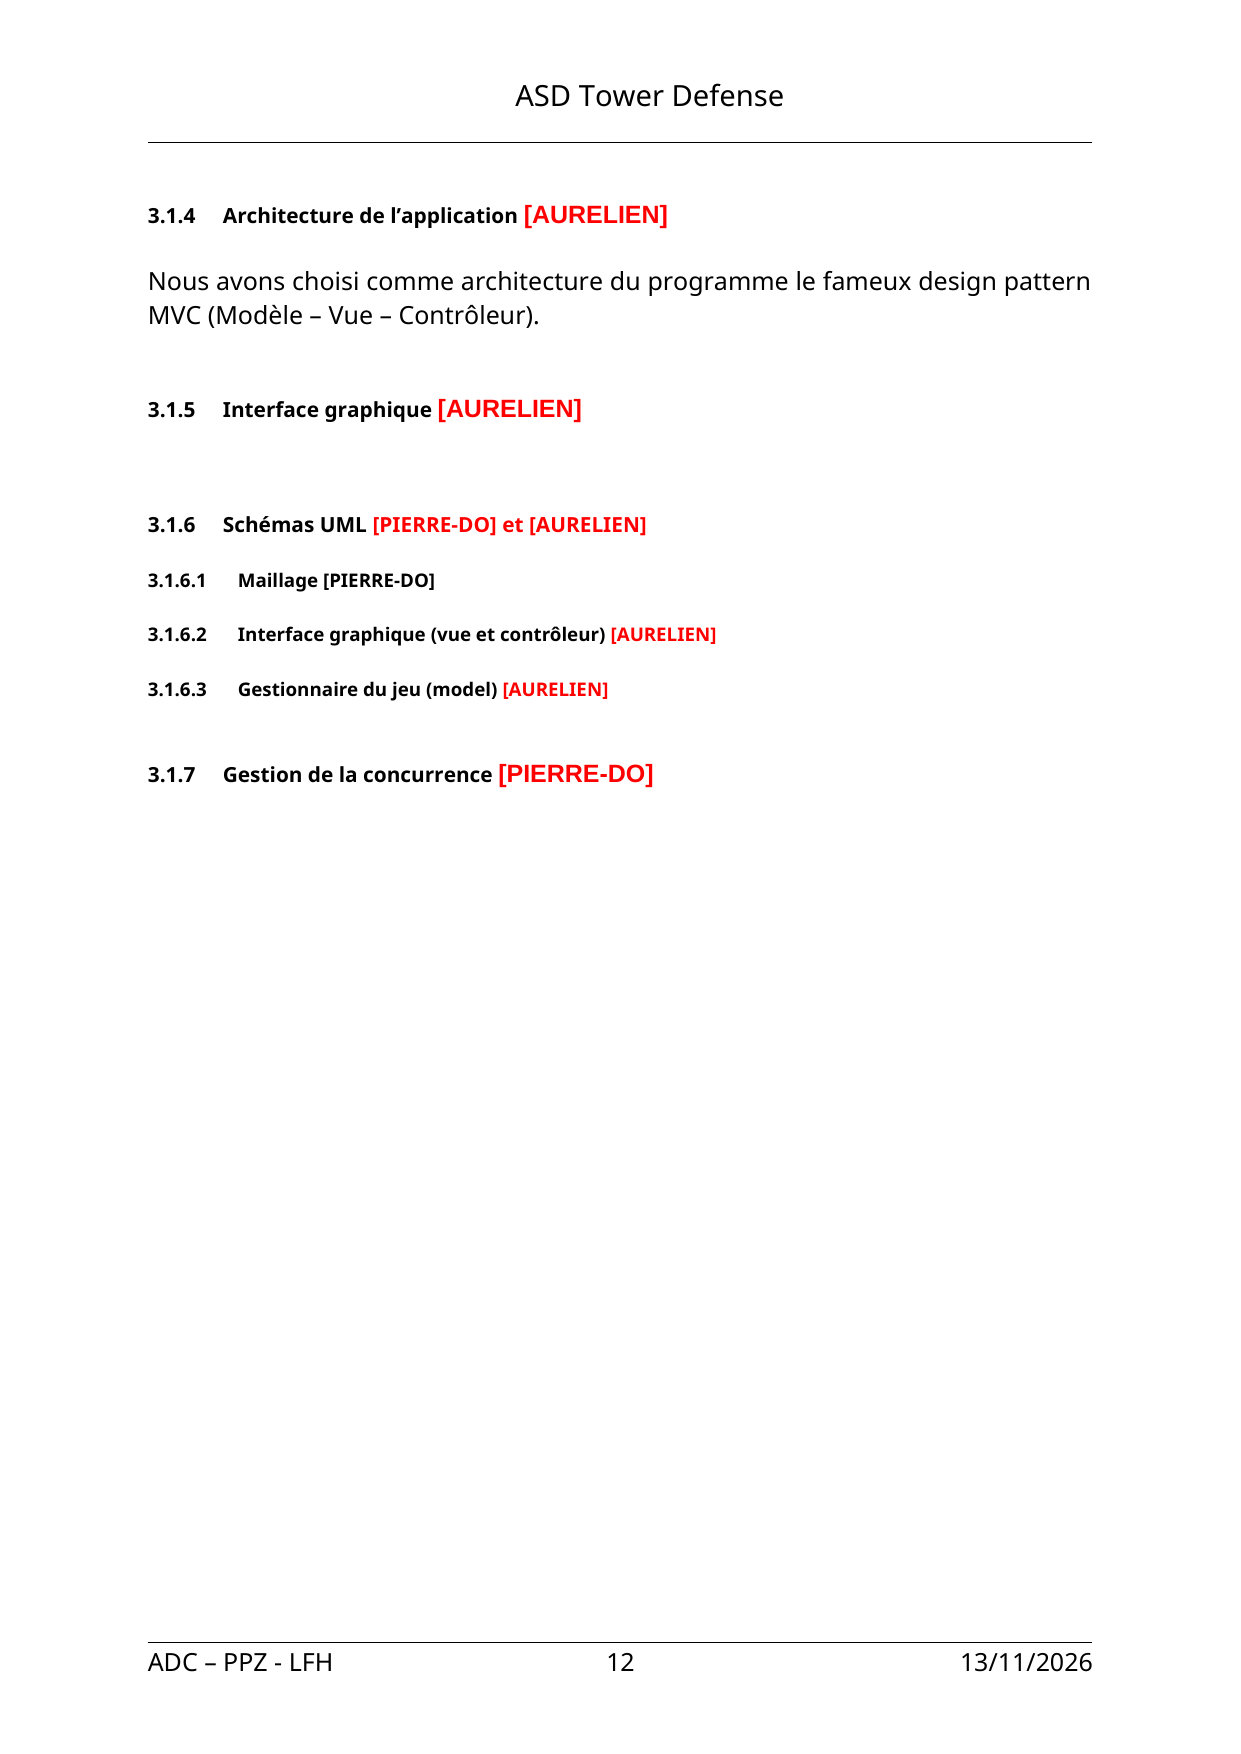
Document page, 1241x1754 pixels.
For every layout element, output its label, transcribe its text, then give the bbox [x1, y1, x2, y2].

subtitle Gestionnaire du jeu (model) [AURELIEN] [148, 676, 1092, 701]
subtitle Interface graphique (vue et contrôleur) [AURELIEN] [148, 622, 1092, 647]
subtitle Gestion de la concurrence [PIERRE-DO] [148, 759, 1092, 788]
text Nous avons choisi comme architecture du programme le fameux design pattern MVC (Modèle – Vue – Contrôleur). [148, 264, 1092, 332]
subtitle Schémas UML [PIERRE-DO] et [AURELIEN] [148, 510, 1092, 539]
subtitle Interface graphique [AURELIEN] [148, 394, 1092, 424]
subtitle Architecture de l’application [AURELIEN] [148, 200, 1092, 230]
subtitle Maillage [PIERRE-DO] [148, 567, 1092, 593]
